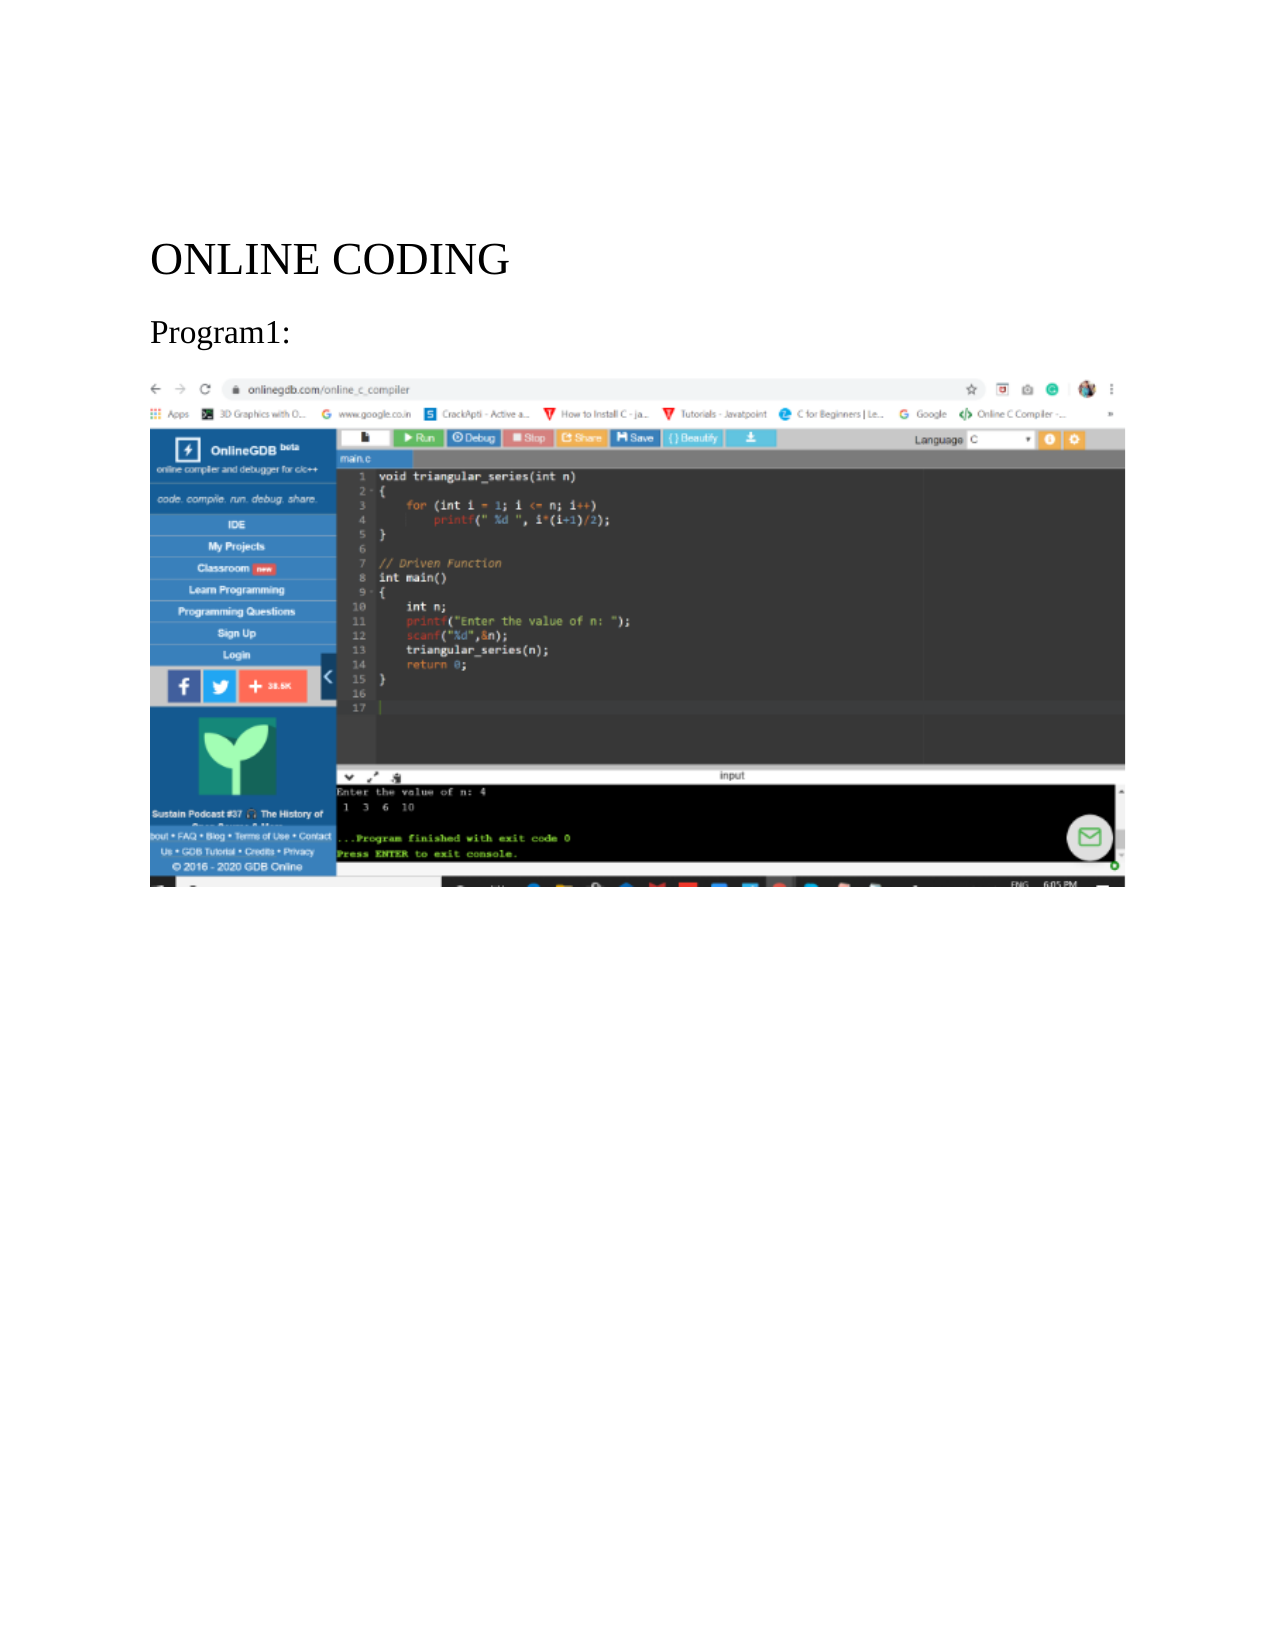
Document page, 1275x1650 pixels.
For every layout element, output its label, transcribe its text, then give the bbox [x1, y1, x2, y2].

text ONLINE CODING [150, 231, 1125, 284]
picture [150, 377, 1125, 887]
text Program1: [150, 313, 1125, 351]
